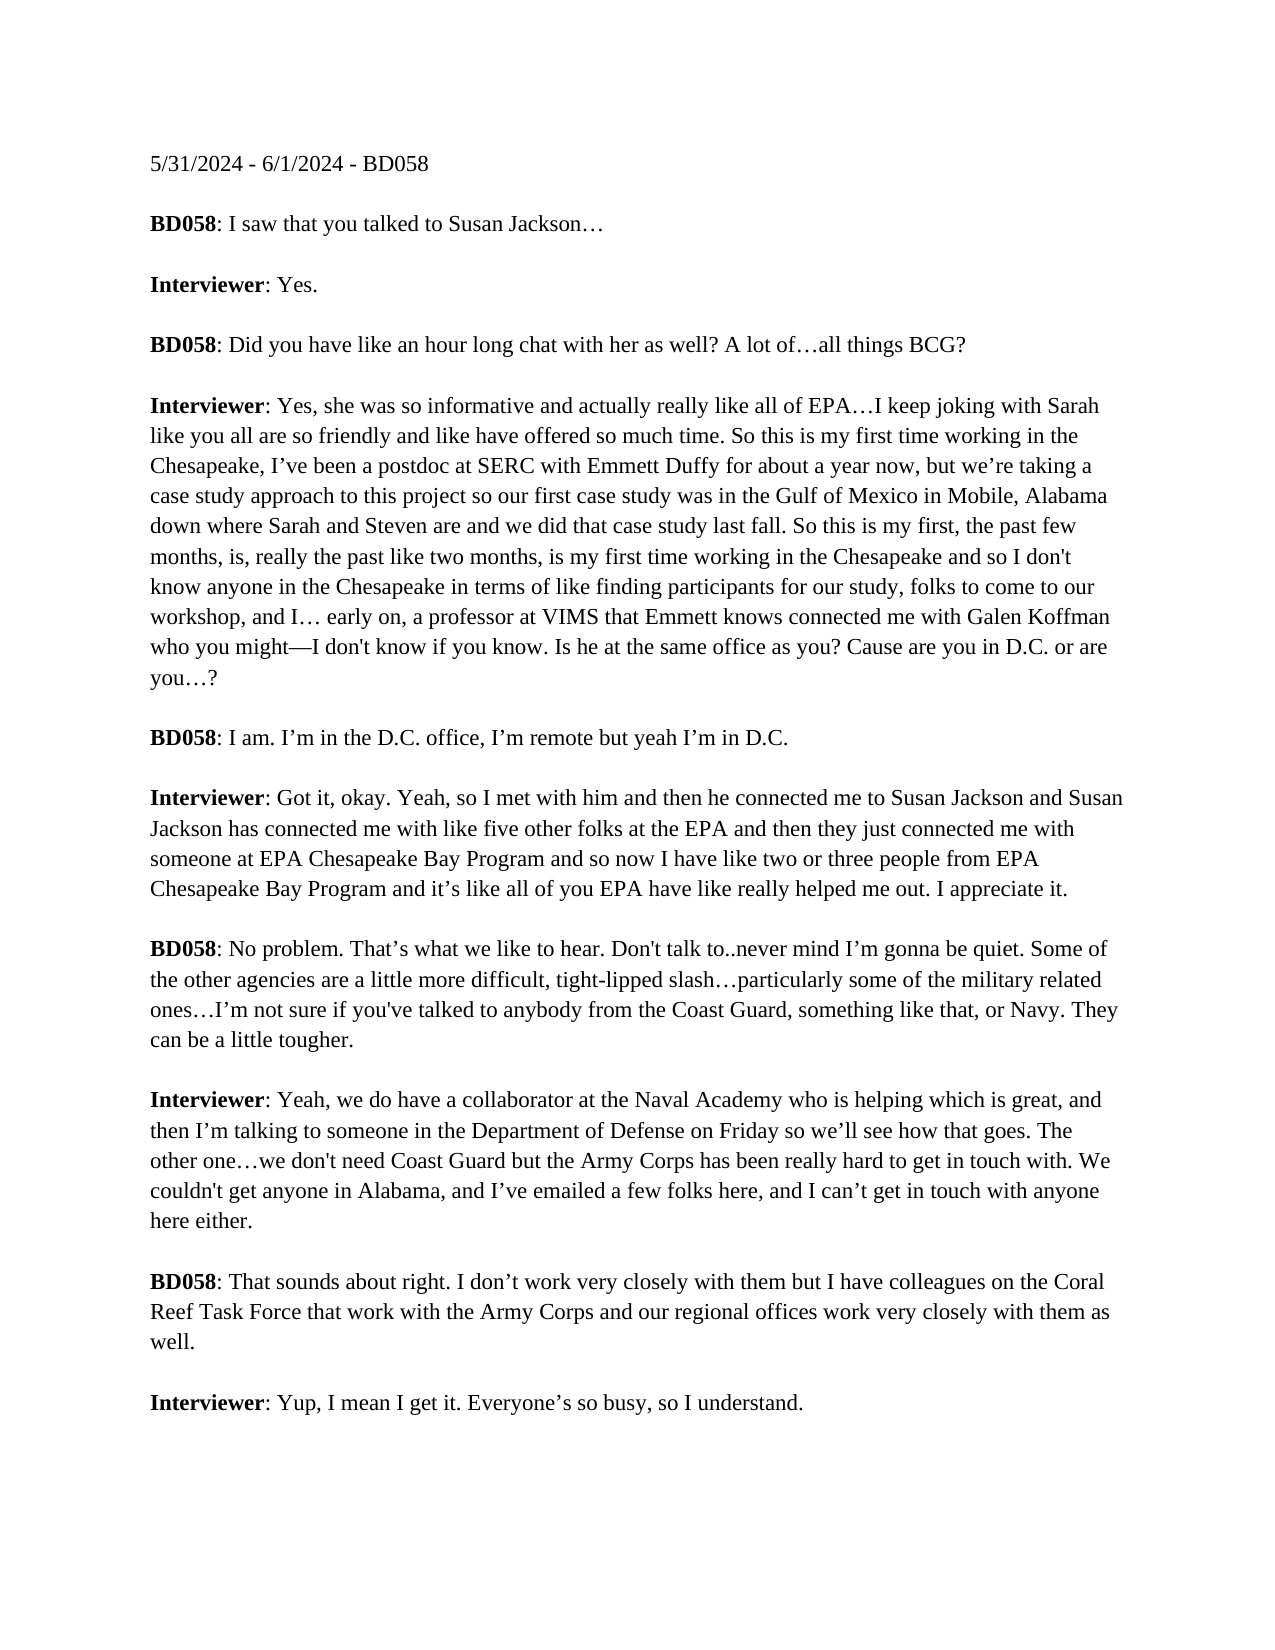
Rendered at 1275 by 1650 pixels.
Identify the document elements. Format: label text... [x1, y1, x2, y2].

text BD058: Did you have like an hour long chat with her as well? A lot of…all things BCG? [150, 331, 1125, 358]
text Interviewer: Yup, I mean I get it. Everyone’s so busy, so I understand. [150, 1388, 1125, 1415]
text 5/31/2024 - 6/1/2024 - BD058 [150, 150, 1125, 176]
text BD058: That sounds about right. I don’t work very closely with them but I have colleagues on the Coral Reef Task Force that work with the Army Corps and our regional offices work very closely with them as well. [150, 1268, 1125, 1354]
text BD058: I saw that you talked to Susan Jackson… [150, 210, 1125, 237]
text Interviewer: Yes. [150, 271, 1125, 297]
text BD058: No problem. That’s what we like to hear. Don't talk to..never mind I’m gonna be quiet. Some of the other agencies are a little more difficult, tight-lipped slash…particularly some of the military related ones…I’m not sure if you've talked to anybody from the Coast Guard, something like that, or Navy. They can be a little tougher. [150, 935, 1125, 1052]
text Interviewer: Yeah, we do have a collaborator at the Naval Academy who is helping which is great, and then I’m talking to someone in the Department of Defense on Friday so we’ll see how that goes. The other one…we don't need Coast Guard but the Army Corps has been really hard to get in touch with. We couldn't get anyone in Alabama, and I’ve emailed a few folks here, and I can’t get in touch with anyone here either. [150, 1086, 1125, 1234]
text Interviewer: Yes, she was so informative and actually really like all of EPA…I keep joking with Sarah like you all are so friendly and like have offered so much time. So this is my first time working in the Chesapeake, I’ve been a postdoc at SERC with Emmett Duffy for about a year now, but we’re taking a case study approach to this project so our first case study was in the Gulf of Mexico in Mobile, Alabama down where Sarah and Steven are and we did that case study last fall. So this is my first, the past few months, is, really the past like two months, is my first time working in the Chesapeake and so I don't know anyone in the Chesapeake in terms of like finding participants for our study, folks to come to our workshop, and I… early on, a professor at VIMS that Emmett knows connected me with Galen Koffman who you might—I don't know if you know. Is he at the same office as you? Cause are you in D.C. or are you…? [150, 392, 1125, 690]
text Interviewer: Got it, okay. Yeah, so I met with him and then he connected me to Susan Jackson and Susan Jackson has connected me with like five other folks at the EPA and then they just connected me with someone at EPA Chesapeake Bay Program and so now I have like two or three people from EPA Chesapeake Bay Program and it’s like all of you EPA have like really helped me out. I appreciate it. [150, 784, 1125, 901]
text BD058: I am. I’m in the D.C. office, I’m remote but yeah I’m in D.C. [150, 724, 1125, 750]
